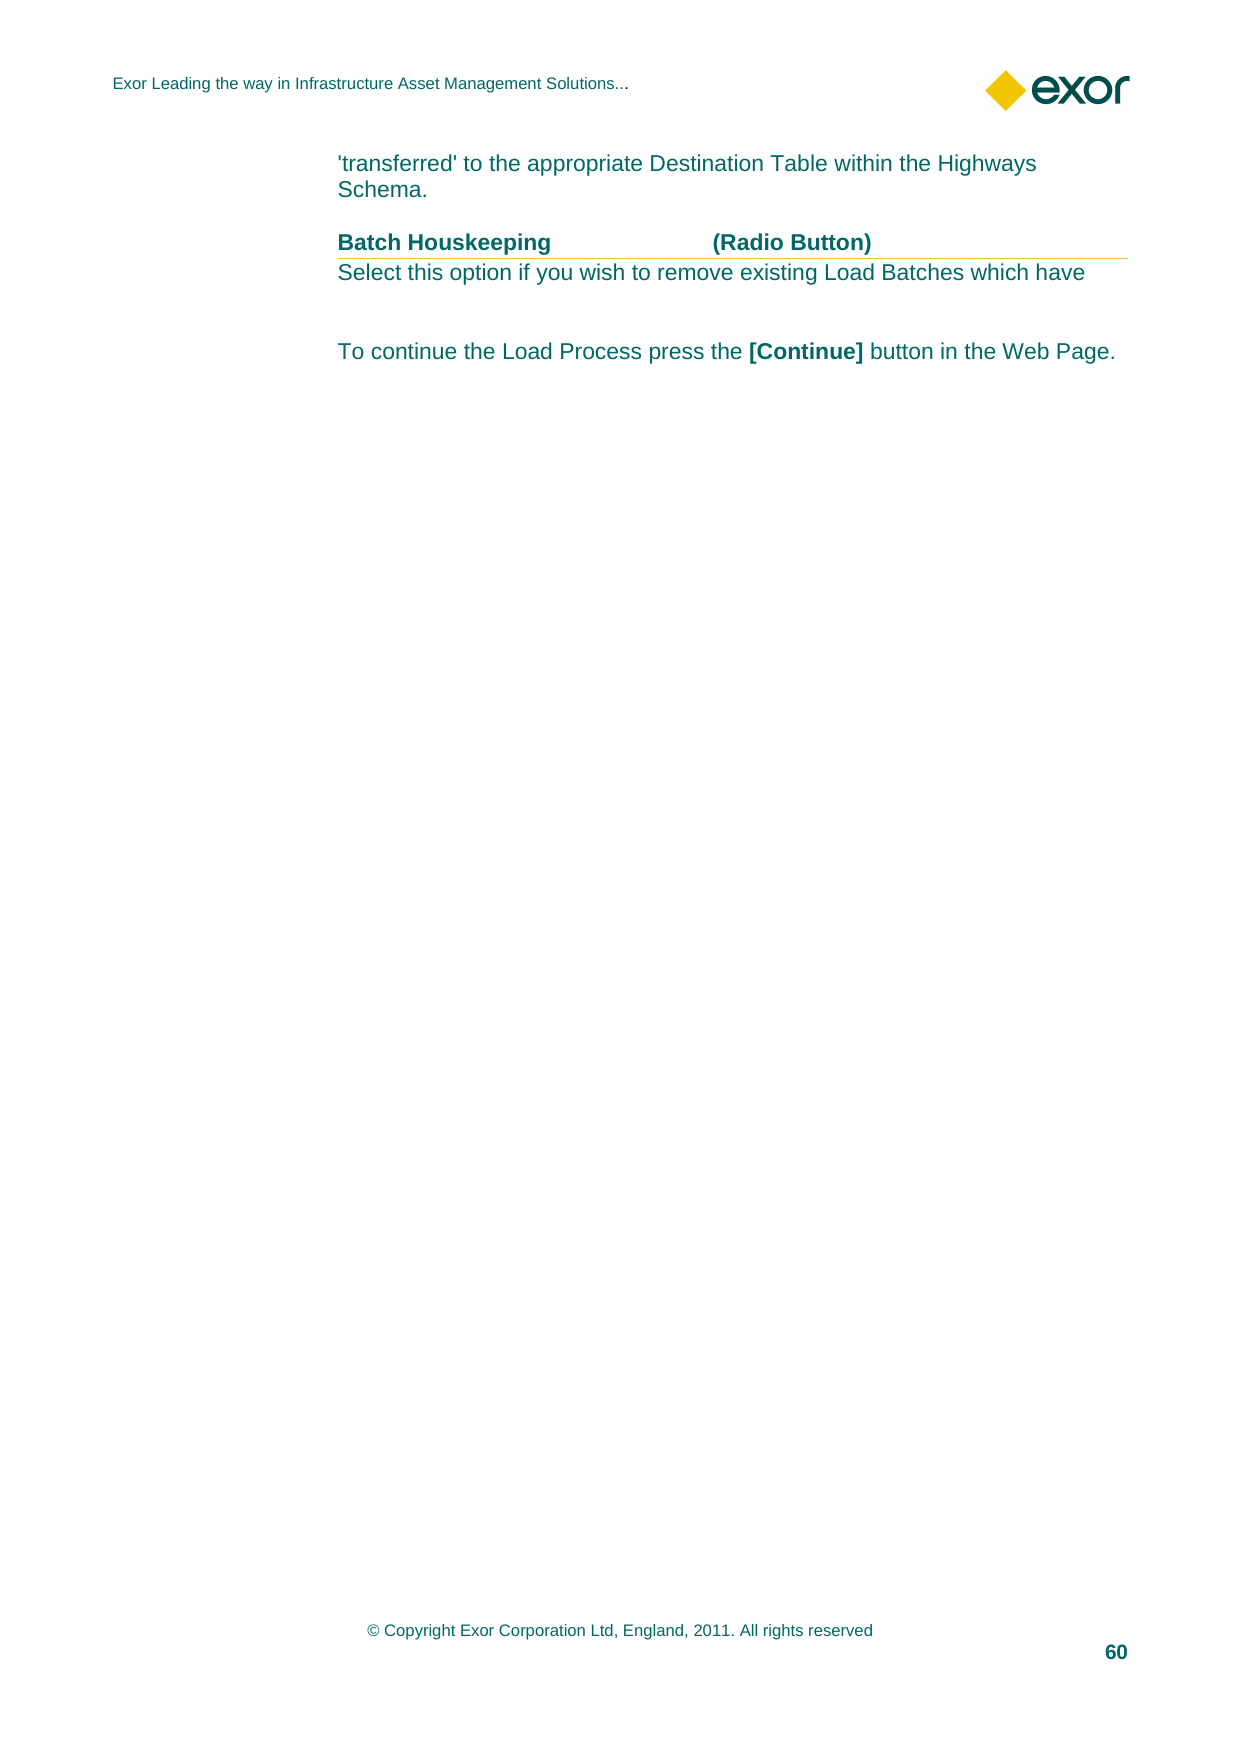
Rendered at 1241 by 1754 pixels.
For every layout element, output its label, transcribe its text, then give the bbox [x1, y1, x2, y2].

text To continue the Load Process press the [Continue] button in the Web Page. [337, 338, 1128, 364]
text Select this option if you wish to remove existing Load Batches which have [337, 259, 1128, 285]
text Batch Houskeeping (Radio Button) [337, 229, 1128, 259]
picture [984, 70, 1130, 111]
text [337, 150, 1128, 203]
